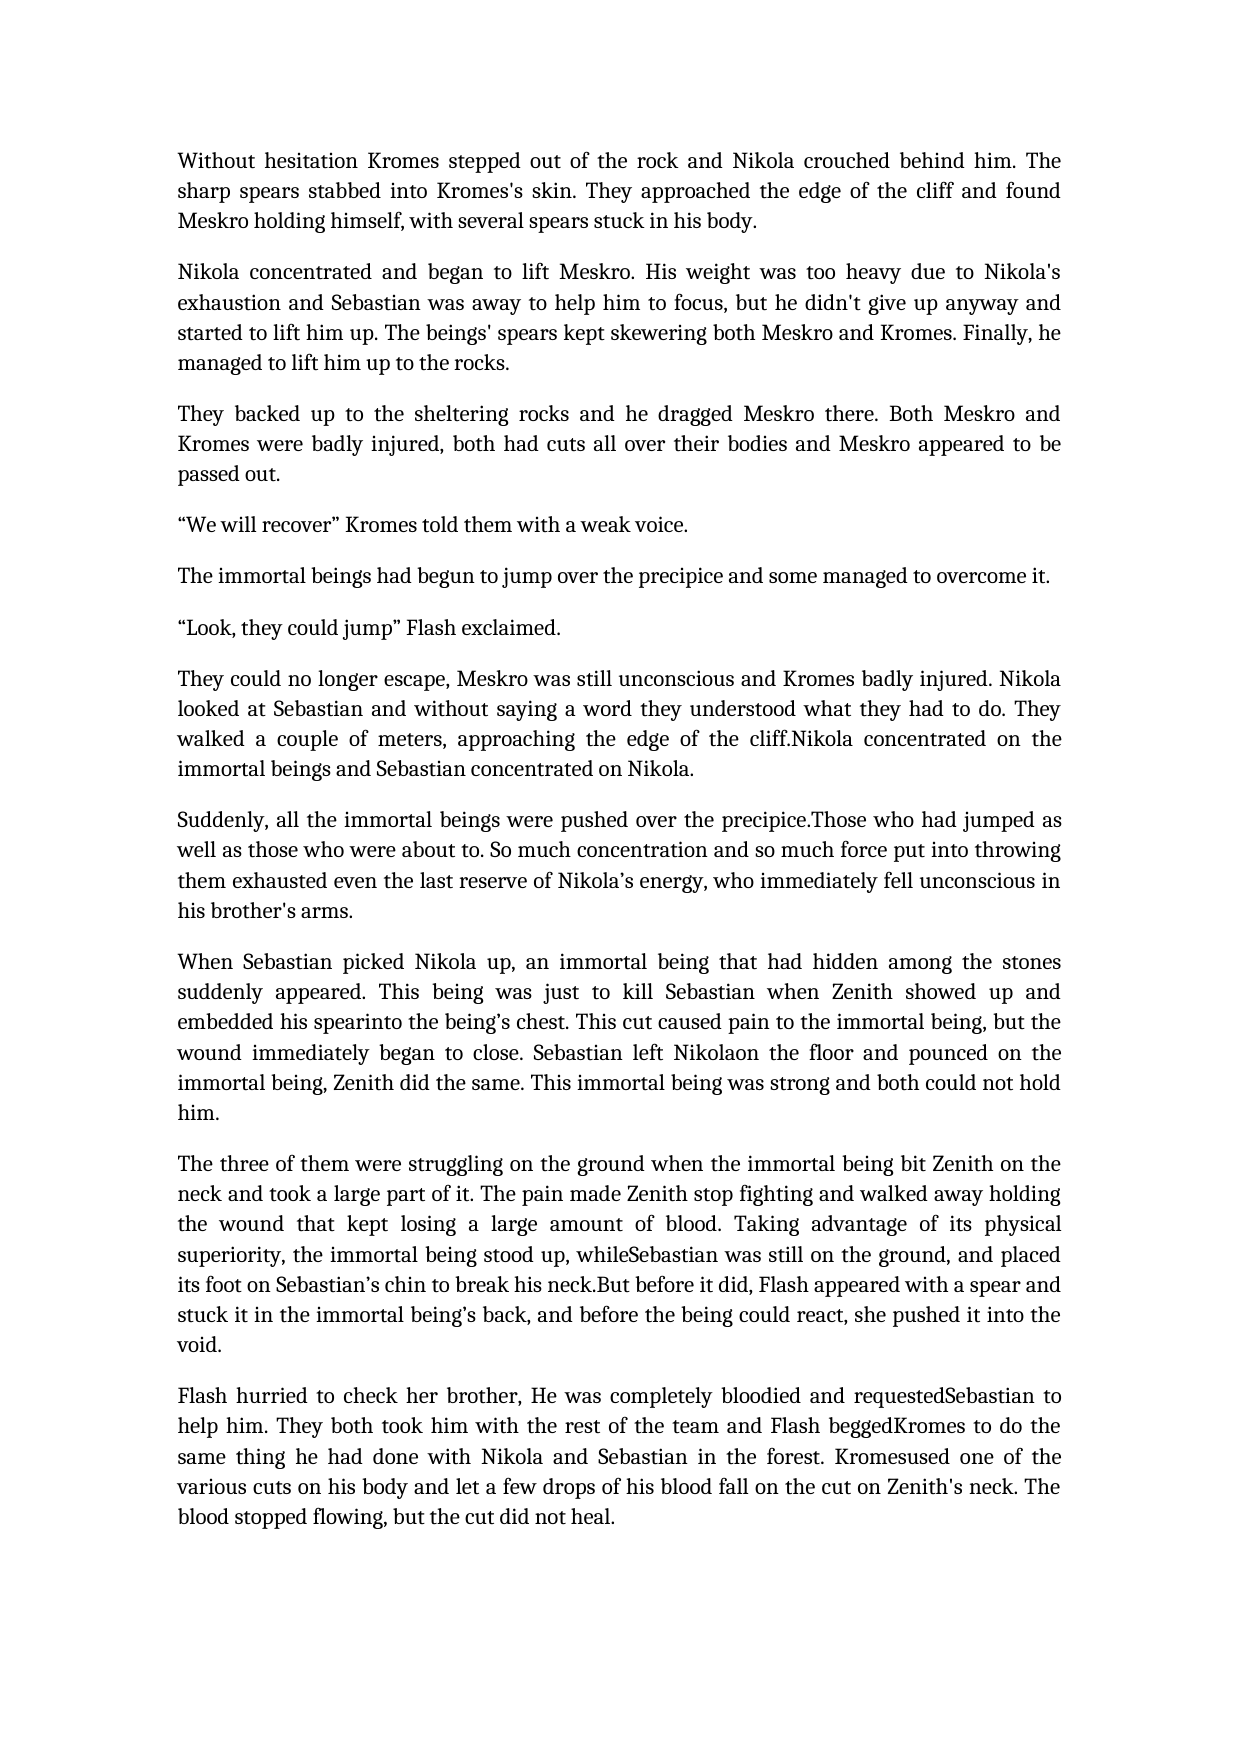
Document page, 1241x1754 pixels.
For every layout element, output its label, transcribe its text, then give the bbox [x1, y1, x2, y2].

text “Look, they could jump” Flash exclaimed. [177, 614, 1063, 641]
text Flash hurried to check her brother, He was completely bloodied and requestedSebastian to help him. They both took him with the rest of the team and Flash beggedKromes to do the same thing he had done with Nikola and Sebastian in the forest. Kromesused one of the various cuts on his body and let a few drops of his blood fall on the cut on Zenith's neck. The blood stopped flowing, but the cut did not heal. [177, 1383, 1063, 1530]
text “We will recover” Kromes told them with a weak voice. [177, 512, 1063, 538]
text Without hesitation Kromes stepped out of the rock and Nikola crouched behind him. The sharp spears stabbed into Kromes's skin. They approached the edge of the cliff and found Meskro holding himself, with several spears stuck in his body. [177, 148, 1063, 234]
text When Sebastian picked Nikola up, an immortal being that had hidden among the stones suddenly appeared. This being was just to kill Sebastian when Zenith showed up and embedded his spearinto the being’s chest. This cut caused pain to the immortal being, but the wound immediately began to close. Sebastian left Nikolaon the floor and pounced on the immortal being, Zenith did the same. This immortal being was strong and both could not hold him. [177, 949, 1063, 1126]
text Suddenly, all the immortal beings were pushed over the precipice.Those who had jumped as well as those who were about to. So much concentration and so much force put into throwing them exhausted even the last reserve of Nikola’s energy, who immediately fell unconscious in his brother's arms. [177, 807, 1063, 924]
text The immortal beings had begun to jump over the precipice and some managed to overcome it. [177, 563, 1063, 589]
text They could no longer escape, Meskro was still unconscious and Kromes badly injured. Nikola looked at Sebastian and without saying a word they understood what they had to do. They walked a couple of meters, approaching the edge of the cliff.Nikola concentrated on the immortal beings and Sebastian concentrated on Nikola. [177, 665, 1063, 782]
text Nikola concentrated and began to lift Meskro. His weight was too heavy due to Nikola's exhaustion and Sebastian was away to help him to focus, but he didn't give up anyway and started to lift him up. The beings' spears kept skewering both Meskro and Kromes. Finally, he managed to lift him up to the rocks. [177, 259, 1063, 376]
text They backed up to the sheltering rocks and he dragged Meskro there. Both Meskro and Kromes were badly injured, both had cuts all over their bodies and Meskro appeared to be passed out. [177, 401, 1063, 487]
text The three of them were struggling on the ground when the immortal being bit Zenith on the neck and took a large part of it. The pain made Zenith stop fighting and walked away holding the wound that kept losing a large amount of blood. Taking advantage of its physical superiority, the immortal being stood up, whileSebastian was still on the ground, and placed its foot on Sebastian’s chin to break his neck.But before it did, Flash appeared with a spear and stuck it in the immortal being’s back, and before the being could react, she pushed it into the void. [177, 1151, 1063, 1358]
